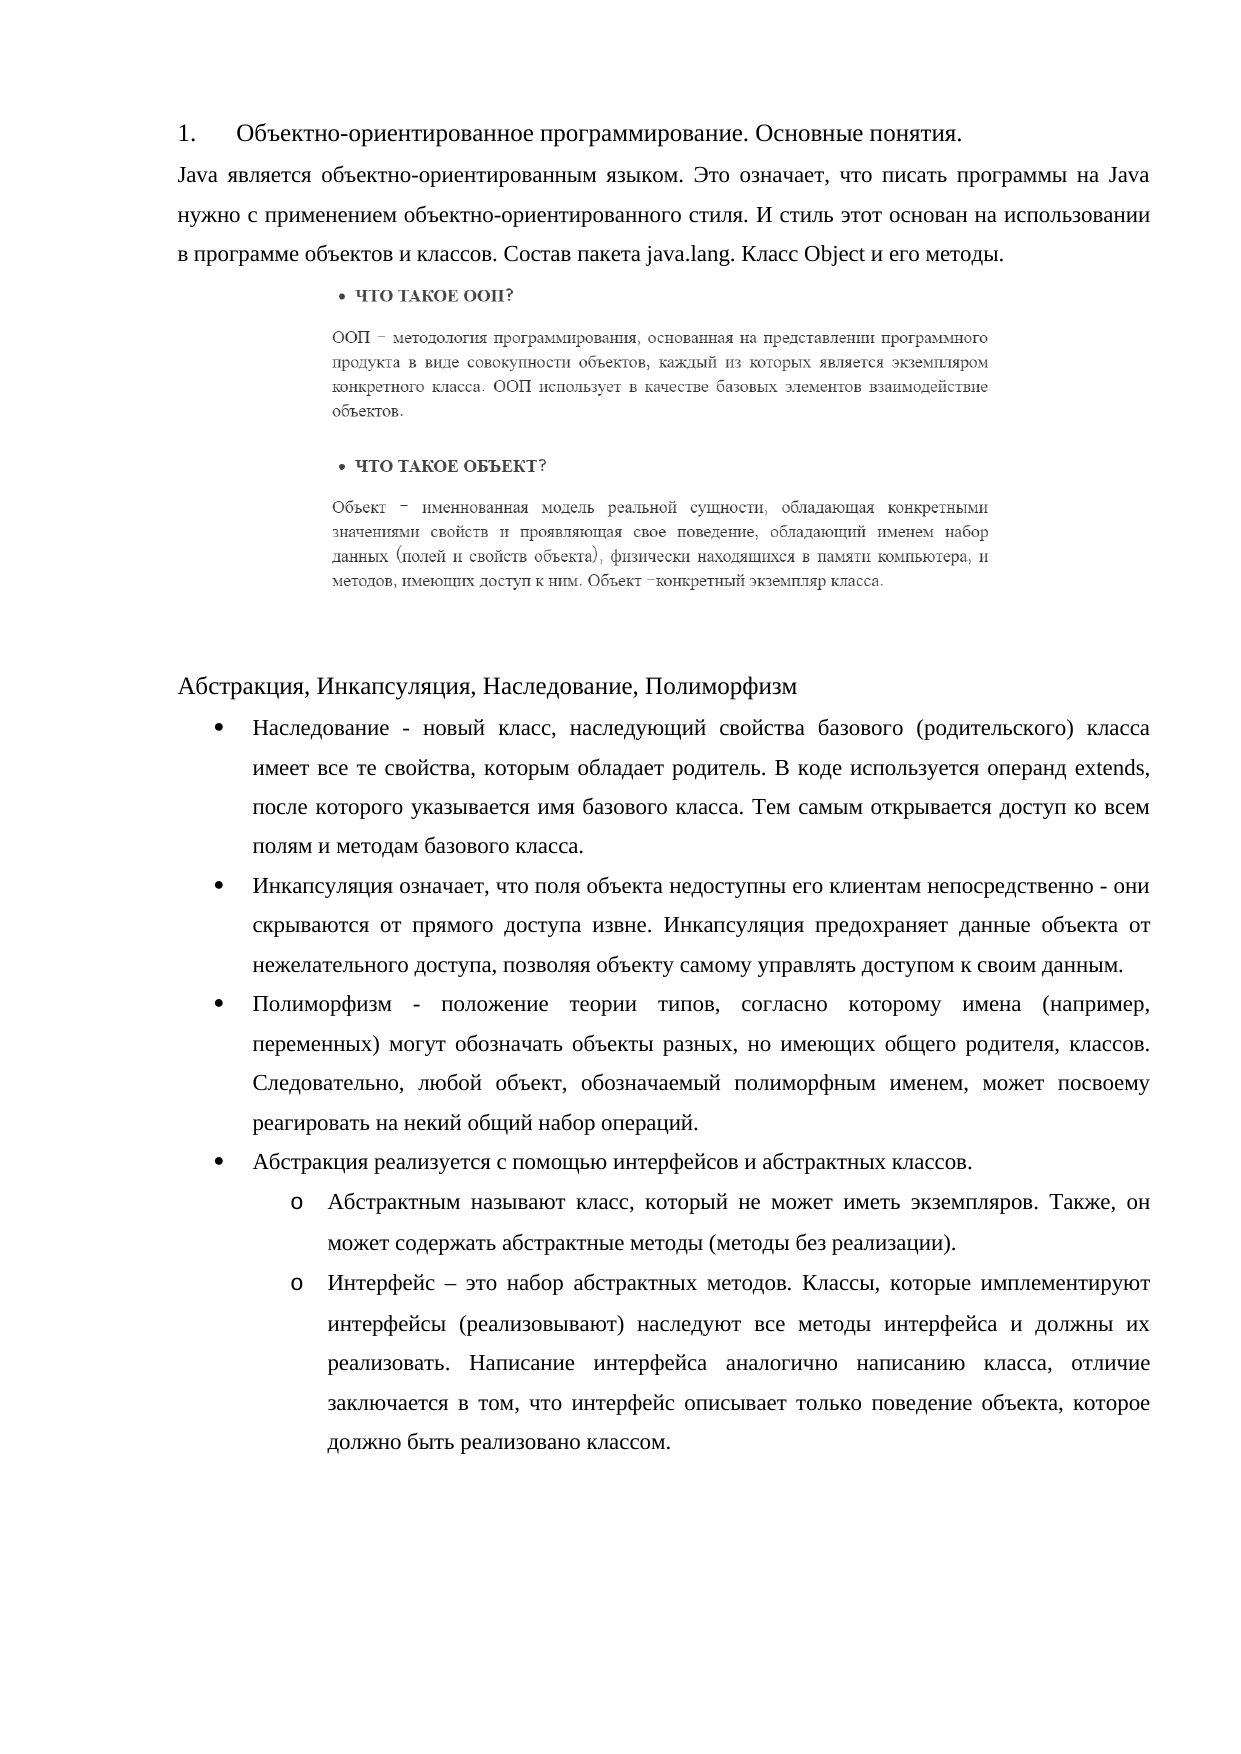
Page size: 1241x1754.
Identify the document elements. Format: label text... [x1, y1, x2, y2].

list Объектно-ориентированное программирование. Основные понятия. [177, 118, 1152, 147]
text Java является объектно-ориентированным языком. Это означает, что писать программы на Java нужно с применением объектно-ориентированного стиля. И стиль этот основан на использовании в программе объектов и классов. Состав пакета java.lang. Класс Object и его методы. [177, 161, 1152, 267]
list Абстрактным называют класс, который не может иметь экземпляров. Также, он может содержать абстрактные методы (методы без реализации). [290, 1188, 1152, 1256]
list Наследование - новый класс, наследующий свойства базового (родительского) класса имеет все те свойства, которым обладает родитель. В коде используется операнд extends, после которого указывается имя базового класса. Тем самым открывается доступ ко всем полям и методам базового класса. [215, 714, 1152, 859]
list Интерфейс – это набор абстрактных методов. Классы, которые имплементируют интерфейсы (реализовывают) наследуют все методы интерфейса и должны их реализовать. Написание интерфейса аналогично написанию класса, отличие заключается в том, что интерфейс описывает только поведение объекта, которое должно быть реализовано классом. [290, 1269, 1152, 1455]
list Полиморфизм - положение теории типов, согласно которому имена (например, переменных) могут обозначать объекты разных, но имеющих общего родителя, классов. Следовательно, любой объект, обозначаемый полиморфным именем, может посвоему реагировать на некий общий набор операций. [215, 990, 1152, 1135]
list Абстракция реализуется с помощью интерфейсов и абстрактных классов. [215, 1148, 1152, 1175]
list Инкапсуляция означает, что поля объекта недоступны его клиентам непосредственно - они скрываются от прямого доступа извне. Инкапсуляция предохраняет данные объекта от нежелательного доступа, позволяя объекту самому управлять доступом к своим данным. [215, 872, 1152, 977]
picture [323, 279, 1001, 623]
